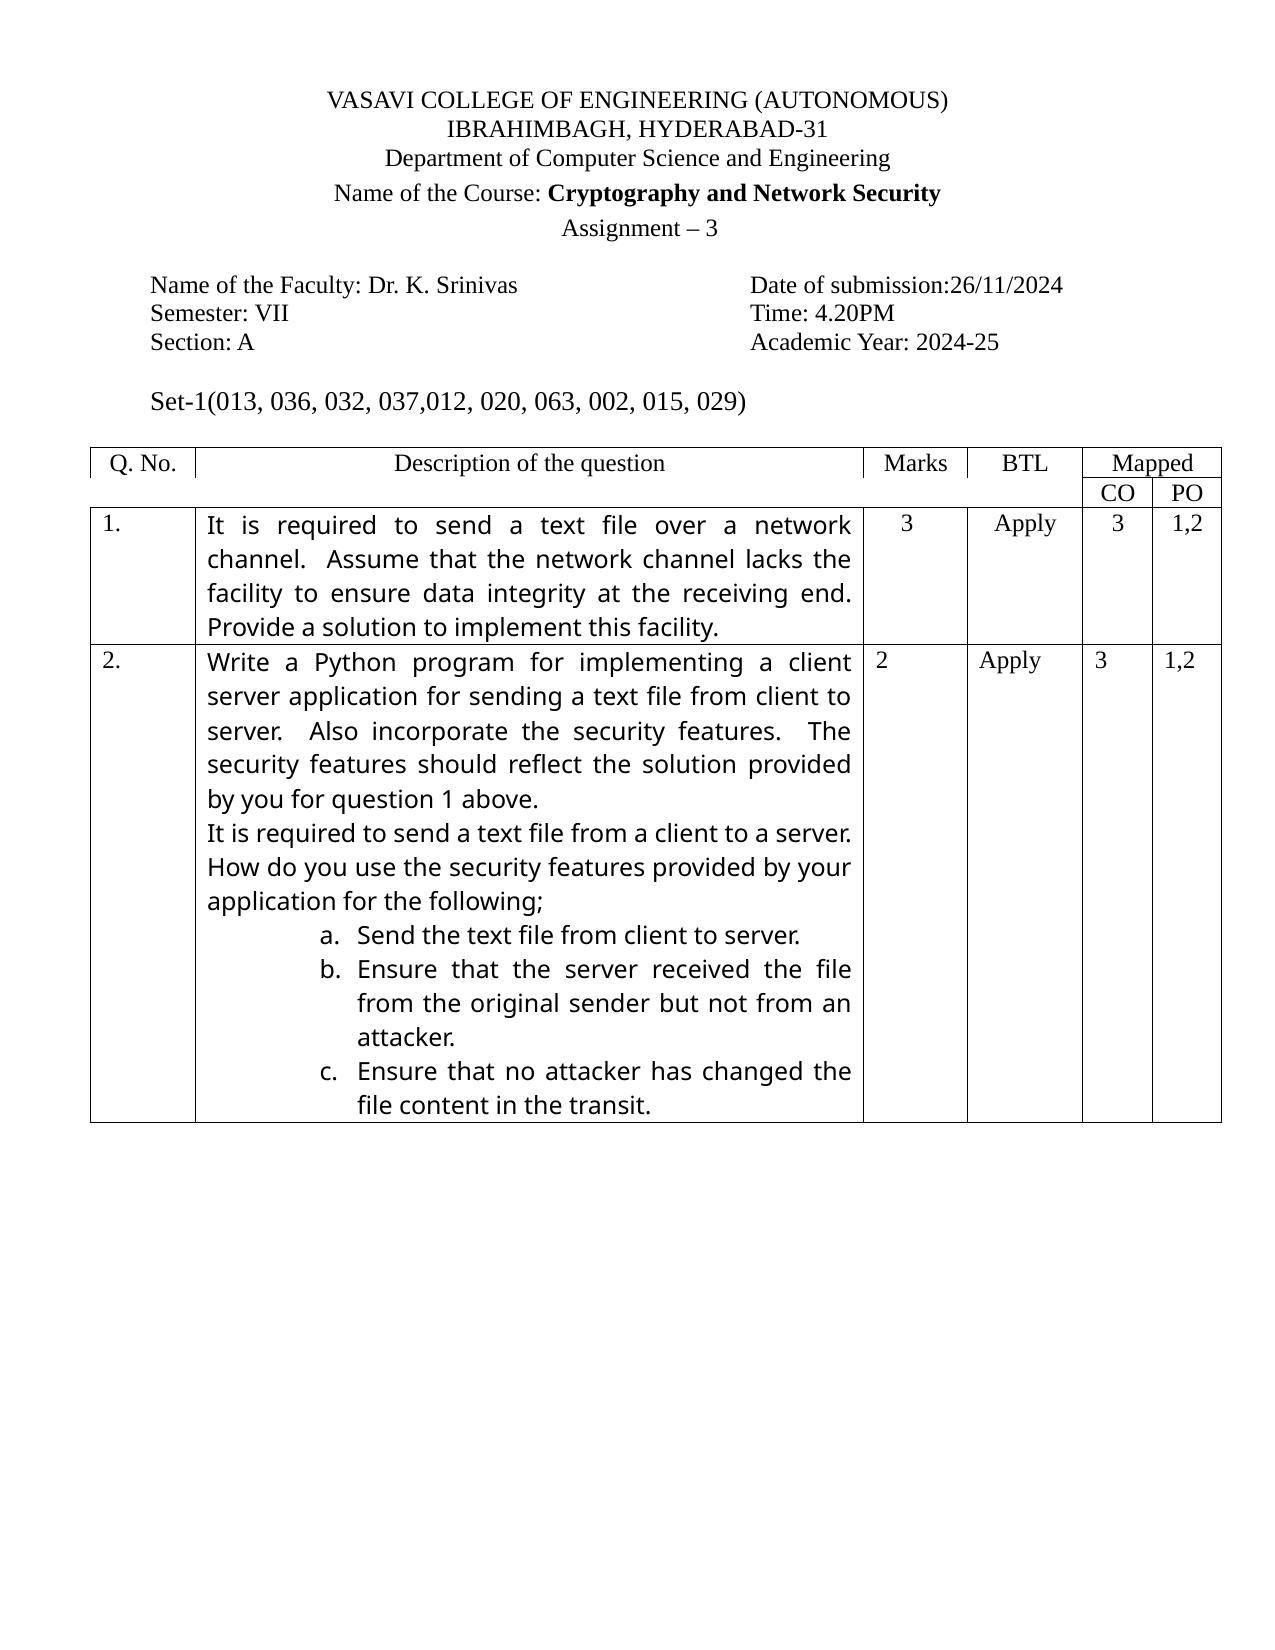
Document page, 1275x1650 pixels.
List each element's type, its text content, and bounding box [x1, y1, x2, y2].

text Section: A Academic Year: 2024-25 [150, 327, 1125, 356]
table_cell [91, 645, 195, 1122]
table_cell 2 [864, 645, 967, 1122]
table_cell Write a Python program for implementing a client server application for sending a text file from client to server. Also incorporate the security features. The security features should reflect the solution provided by you for question 1 above. It is required to send a text file from a client to a server. How do you use the security features provided by your application for the following; Send the text file from client to server. Ensure that the server received the file from the original sender but not from an attacker. Ensure that no attacker has changed the file content in the transit. [196, 645, 863, 1122]
table_cell 3 [1083, 645, 1152, 1122]
text Name of the Faculty: Dr. K. Srinivas Date of submission:26/11/2024 [150, 270, 1125, 298]
text IBRAHIMBAGH, HYDERABAD-31 [150, 114, 1125, 143]
table_cell PO [1153, 478, 1221, 507]
table_cell Apply [968, 508, 1082, 644]
text Set-1(013, 036, 032, 037,012, 020, 063, 002, 015, 029) [150, 385, 1125, 416]
table_header Marks [864, 448, 967, 507]
table_cell CO [1083, 478, 1152, 507]
table_cell [91, 508, 195, 644]
text Semester: VII Time: 4.20PM [150, 298, 1125, 327]
table_cell 1,2 [1153, 645, 1221, 1122]
text Assignment – 3 [450, 213, 1125, 242]
table_cell 1,2 [1153, 508, 1221, 644]
table_cell Apply [968, 645, 1082, 1122]
table_header Description of the question [195, 448, 864, 507]
table_cell 3 [1083, 508, 1152, 644]
table_cell It is required to send a text file over a network channel. Assume that the network channel lacks the facility to ensure data integrity at the receiving end. Provide a solution to implement this facility. [196, 508, 863, 644]
text VASAVI COLLEGE OF ENGINEERING (AUTONOMOUS) [150, 84, 1125, 114]
subtitle Name of the Course: Cryptography and Network Security [150, 178, 1125, 207]
table_cell 3 [864, 508, 967, 644]
table_header BTL [967, 448, 1082, 507]
table_header Mapped [1083, 448, 1221, 477]
table_header Q. No. [90, 448, 195, 507]
text Department of Computer Science and Engineering [150, 143, 1125, 172]
